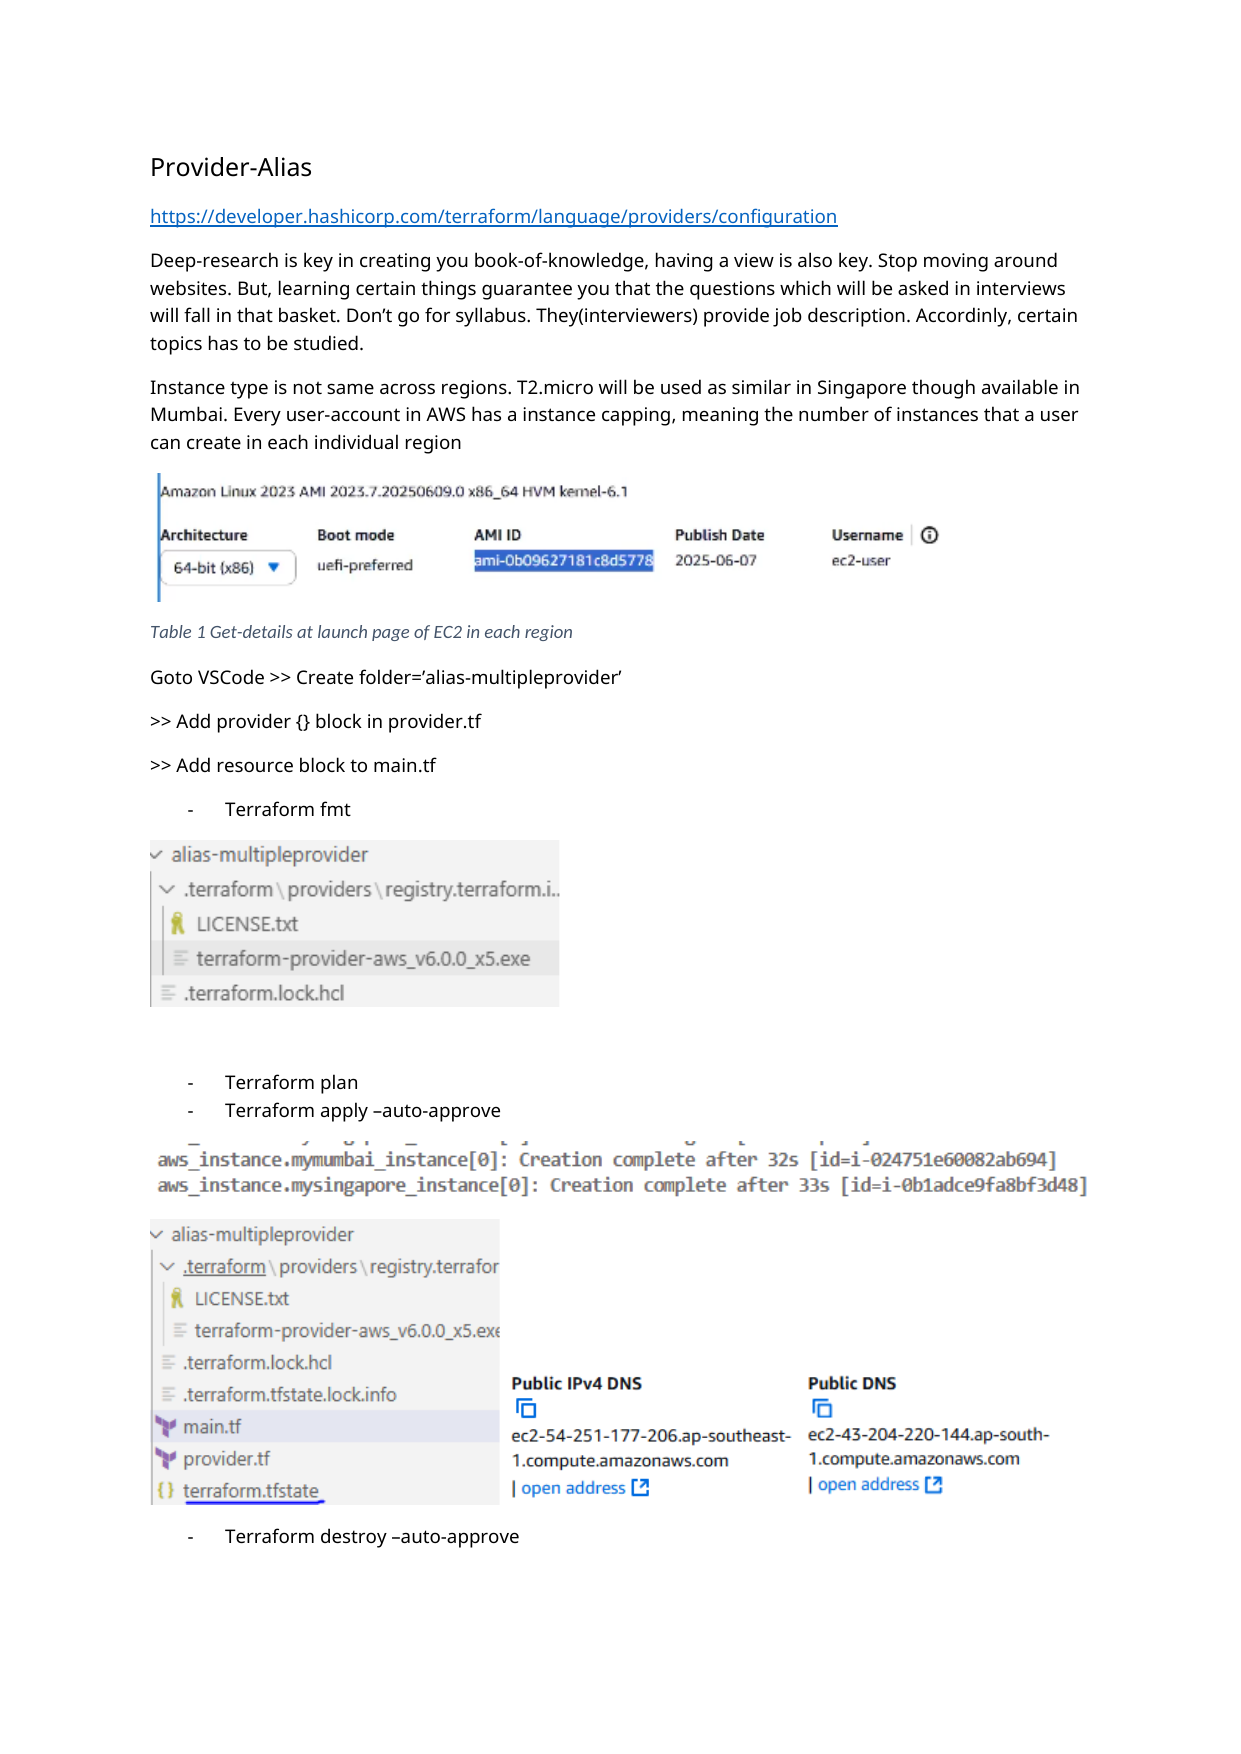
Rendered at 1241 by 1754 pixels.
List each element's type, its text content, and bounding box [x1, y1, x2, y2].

list Terraform apply –auto-approve [187, 1097, 1090, 1122]
picture [150, 1219, 1070, 1505]
picture [150, 1141, 1091, 1201]
text Goto VSCode >> Create folder=’alias-multipleprovider’ [150, 664, 1090, 690]
text >> Add provider {} block in provider.tf [150, 708, 1090, 734]
text Table 1 Get-details at launch page of EC2 in each region [150, 620, 1090, 643]
text Provider-Alias [150, 150, 1090, 184]
picture [150, 473, 972, 602]
text Instance type is not same across regions. T2.micro will be used as similar in Singapore though available in Mumbai. Every user-account in AWS has a instance capping, meaning the number of instances that a user can create in each individual region [150, 374, 1090, 455]
list Terraform destroy –auto-approve [187, 1524, 1090, 1549]
picture [150, 840, 560, 1007]
list Terraform plan [187, 1069, 1090, 1095]
text >> Add resource block to main.tf [150, 752, 1090, 778]
list Terraform fmt [187, 797, 1090, 822]
text Deep-research is key in creating you book-of-knowledge, having a view is also key. Stop moving around websites. But, learning certain things guarantee you that the questions which will be asked in interviews will fall in that basket. Don’t go for syllabus. They(interviewers) provide job description. Accordinly, certain topics has to be studied. [150, 248, 1090, 356]
text https://developer.hashicorp.com/terraform/language/providers/configuration [150, 203, 1090, 229]
